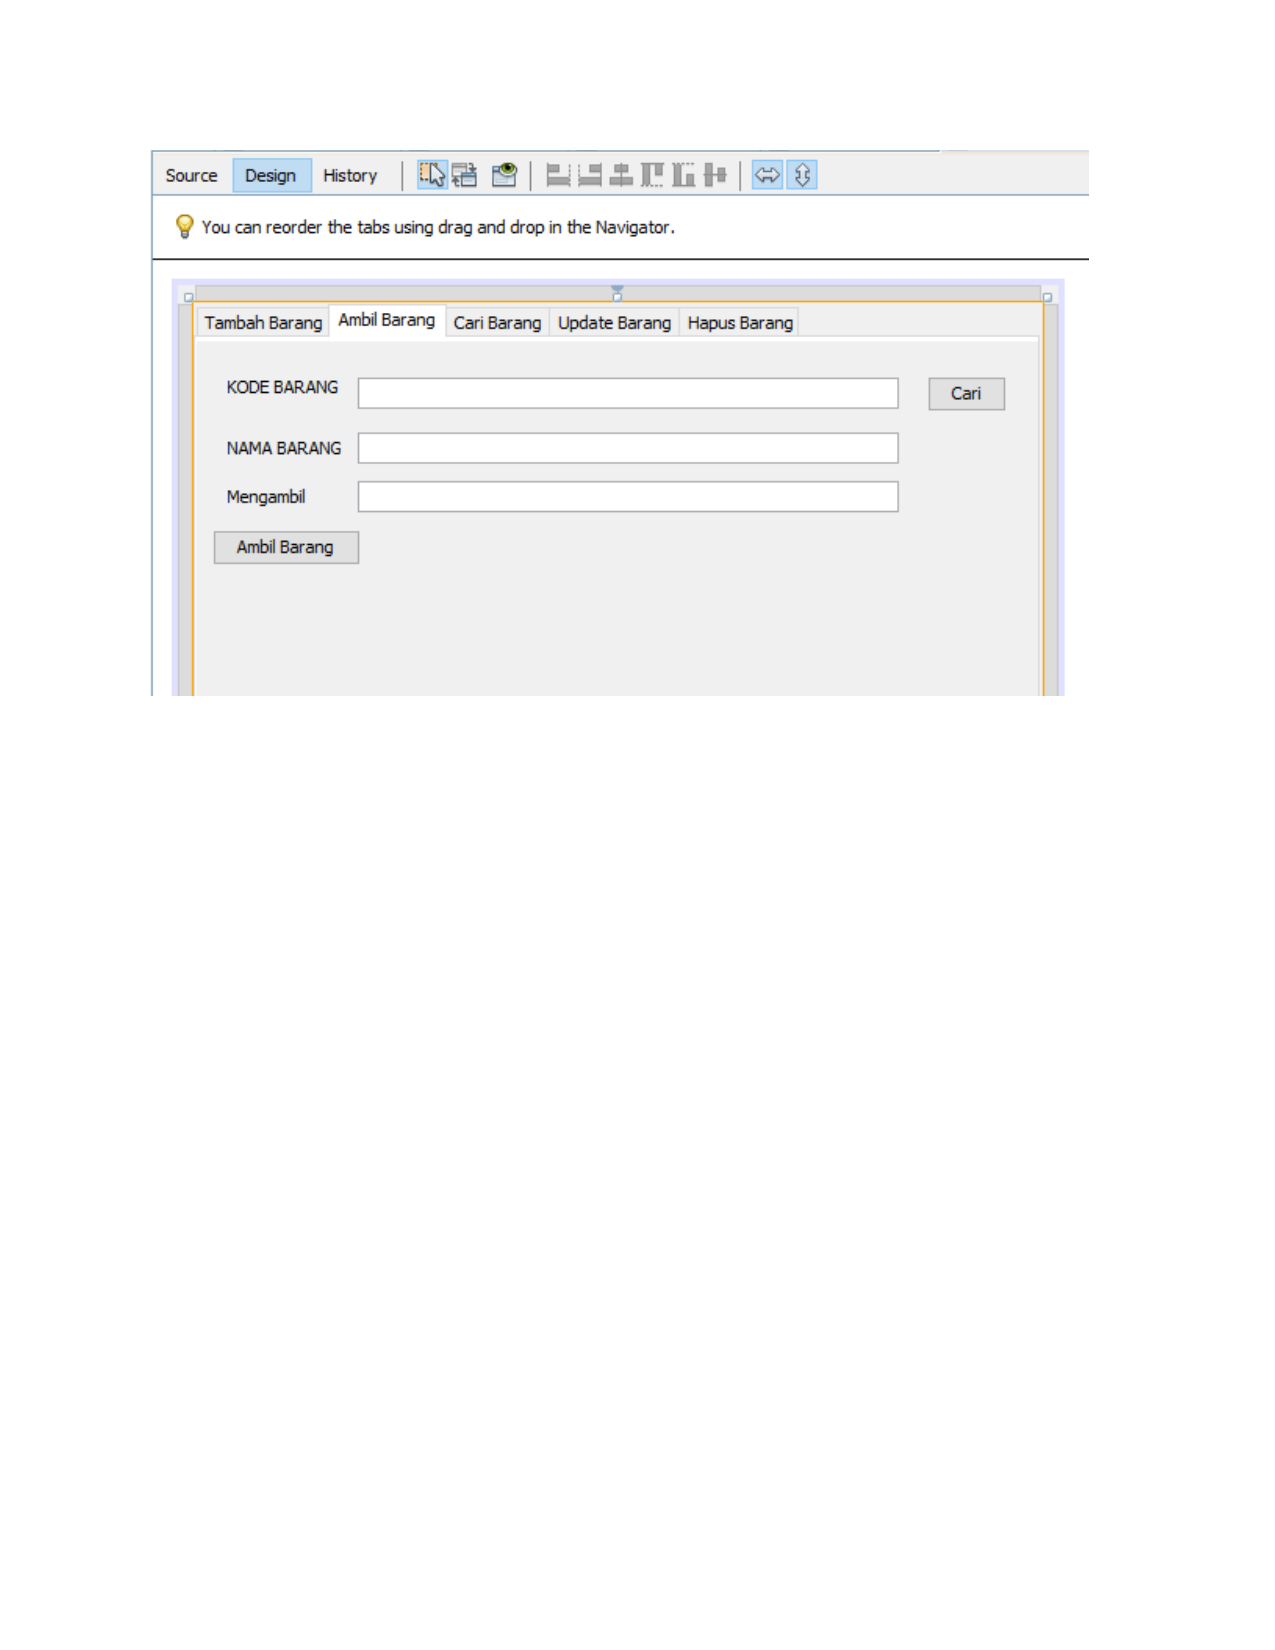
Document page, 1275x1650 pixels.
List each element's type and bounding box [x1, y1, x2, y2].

picture [150, 150, 1089, 696]
